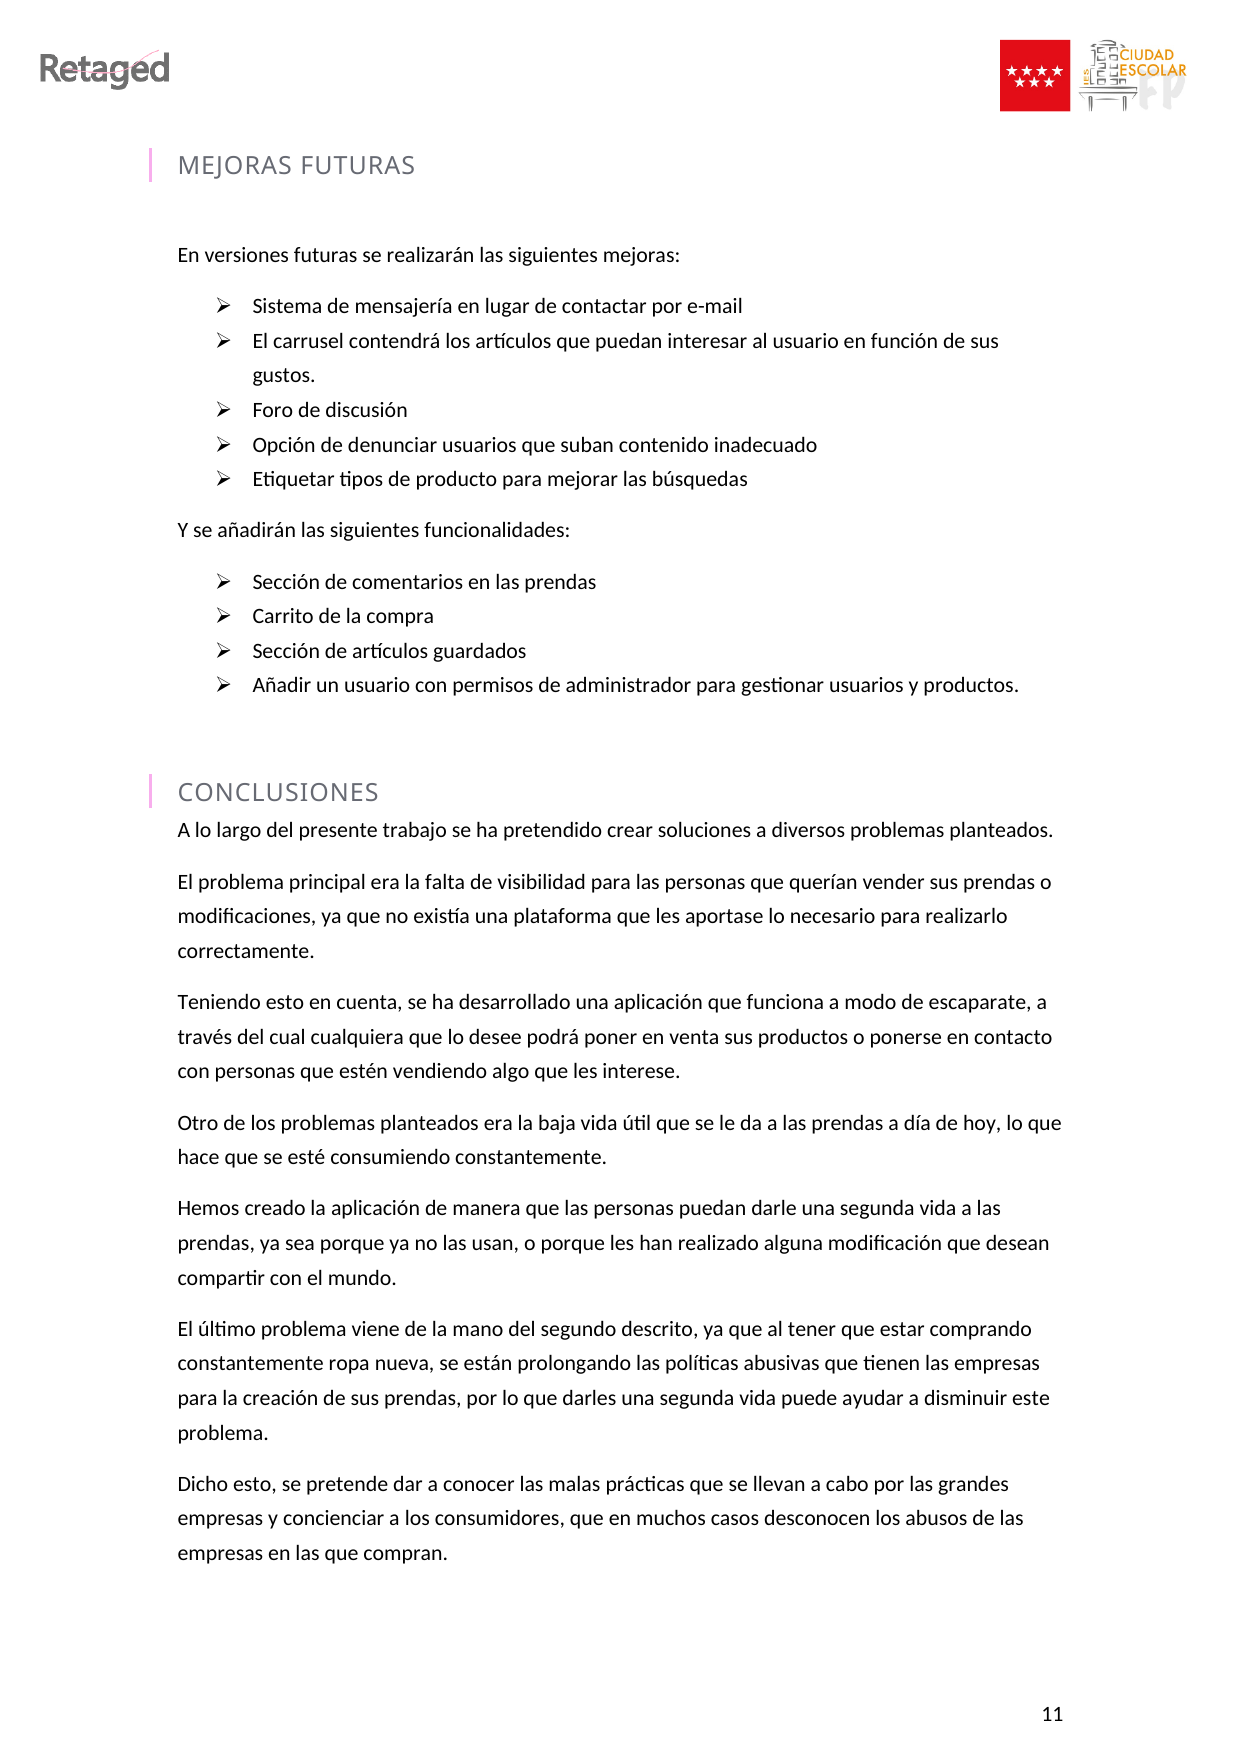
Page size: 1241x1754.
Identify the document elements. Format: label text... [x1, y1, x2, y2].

list Carrito de la compra [215, 602, 1063, 629]
text En versiones futuras se realizarán las siguientes mejoras: [177, 241, 1063, 268]
text El último problema viene de la mano del segundo descrito, ya que al tener que estar comprando constantemente ropa nueva, se están prolongando las políticas abusivas que tienen las empresas para la creación de sus prendas, por lo que darles una segunda vida puede ayudar a disminuir este problema. [177, 1315, 1063, 1445]
subtitle Mejoras futuras [177, 148, 1063, 182]
list Sección de comentarios en las prendas [215, 568, 1063, 594]
list Sección de artículos guardados [215, 637, 1063, 664]
list Opción de denunciar usuarios que suban contenido inadecuado [215, 431, 1063, 457]
list Etiquetar tipos de producto para mejorar las búsquedas [215, 465, 1063, 492]
text Y se añadirán las siguientes funcionalidades: [177, 517, 1063, 543]
list Foro de discusión [215, 396, 1063, 423]
list Sistema de mensajería en lugar de contactar por e-mail [215, 292, 1063, 319]
text A lo largo del presente trabajo se ha pretendido crear soluciones a diversos problemas planteados. [177, 817, 1063, 843]
text Otro de los problemas planteados era la baja vida útil que se le da a las prendas a día de hoy, lo que hace que se esté consumiendo constantemente. [177, 1109, 1063, 1170]
list Añadir un usuario con permisos de administrador para gestionar usuarios y productos. [215, 672, 1063, 698]
subtitle Conclusiones [152, 774, 1063, 808]
text Dicho esto, se pretende dar a conocer las malas prácticas que se llevan a cabo por las grandes empresas y concienciar a los consumidores, que en muchos casos desconocen los abusos de las empresas en las que compran. [177, 1470, 1063, 1566]
picture [995, 36, 1194, 114]
text El problema principal era la falta de visibilidad para las personas que querían vender sus prendas o modificaciones, ya que no existía una plataforma que les aportase lo necesario para realizarlo correctamente. [177, 868, 1063, 964]
text Hemos creado la aplicación de manera que las personas puedan darle una segunda vida a las prendas, ya sea porque ya no las usan, o porque les han realizado alguna modificación que desean compartir con el mundo. [177, 1194, 1063, 1290]
text Teniendo esto en cuenta, se ha desarrollado una aplicación que funciona a modo de escaparate, a través del cual cualquiera que lo desee podrá poner en venta sus productos o ponerse en contacto con personas que estén vendiendo algo que les interese. [177, 988, 1063, 1084]
list El carrusel contendrá los artículos que puedan interesar al usuario en función de sus gustos. [215, 327, 1063, 388]
picture [36, 41, 178, 95]
